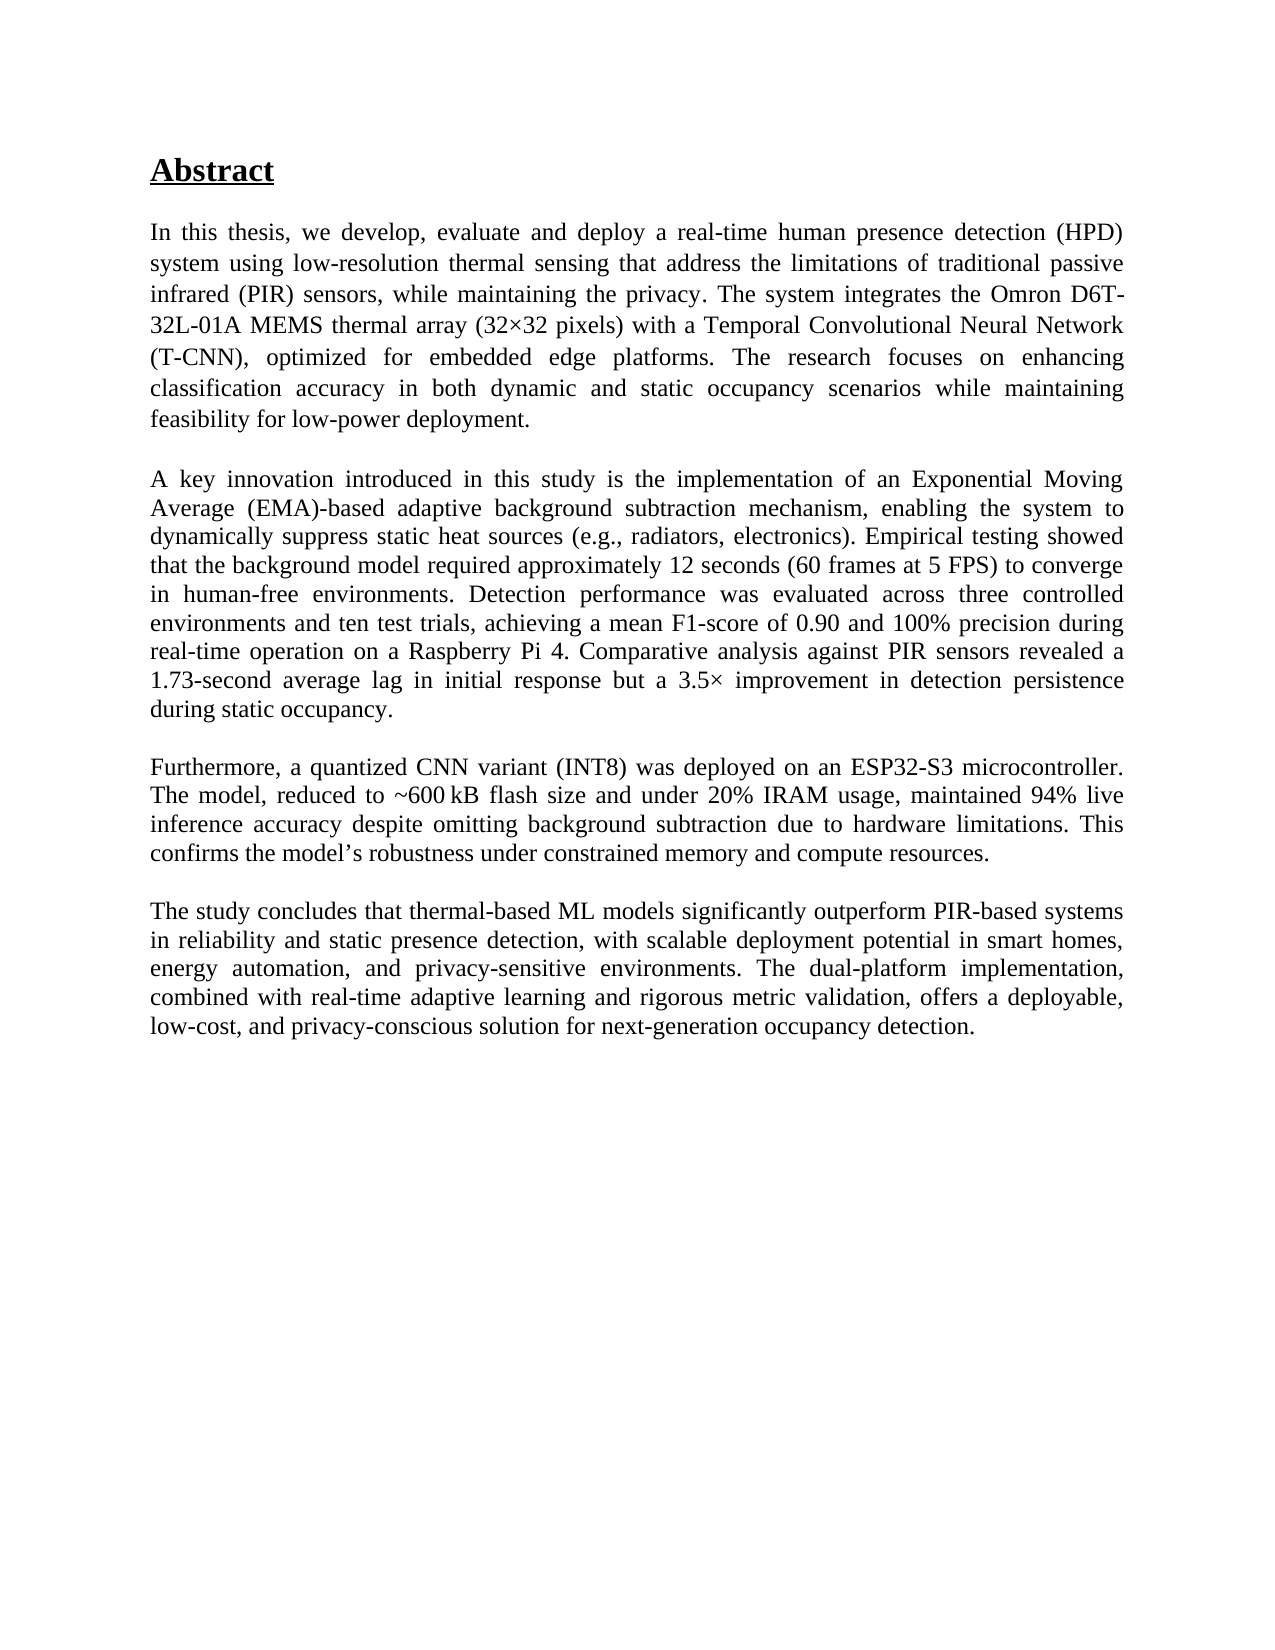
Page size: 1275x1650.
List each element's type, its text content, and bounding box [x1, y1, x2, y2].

text A key innovation introduced in this study is the implementation of an Exponential Moving Average (EMA)-based adaptive background subtraction mechanism, enabling the system to dynamically suppress static heat sources (e.g., radiators, electronics). Empirical testing showed that the background model required approximately 12 seconds (60 frames at 5 FPS) to converge in human-free environments. Detection performance was evaluated across three controlled environments and ten test trials, achieving a mean F1-score of 0.90 and 100% precision during real-time operation on a Raspberry Pi 4. Comparative analysis against PIR sensors revealed a 1.73-second average lag in initial response but a 3.5× improvement in detection persistence during static occupancy. [150, 464, 1125, 723]
text The study concludes that thermal-based ML models significantly outperform PIR-based systems in reliability and static presence detection, with scalable deployment potential in smart homes, energy automation, and privacy-sensitive environments. The dual-platform implementation, combined with real-time adaptive learning and rigorous metric validation, offers a deployable, low-cost, and privacy-conscious solution for next-generation occupancy detection. [150, 896, 1125, 1040]
text In this thesis, we develop, evaluate and deploy a real-time human presence detection (HPD) system using low-resolution thermal sensing that address the limitations of traditional passive infrared (PIR) sensors, while maintaining the privacy. The system integrates the Omron D6T-32L-01A MEMS thermal array (32×32 pixels) with a Temporal Convolutional Neural Network (T-CNN), optimized for embedded edge platforms. The research focuses on enhancing classification accuracy in both dynamic and static occupancy scenarios while maintaining feasibility for low-power deployment. [150, 217, 1125, 432]
text Abstract [150, 150, 1125, 188]
text Furthermore, a quantized CNN variant (INT8) was deployed on an ESP32-S3 microcontroller. The model, reduced to ~600 kB flash size and under 20% IRAM usage, maintained 94% live inference accuracy despite omitting background subtraction due to hardware limitations. This confirms the model’s robustness under constrained memory and compute resources. [150, 752, 1125, 867]
